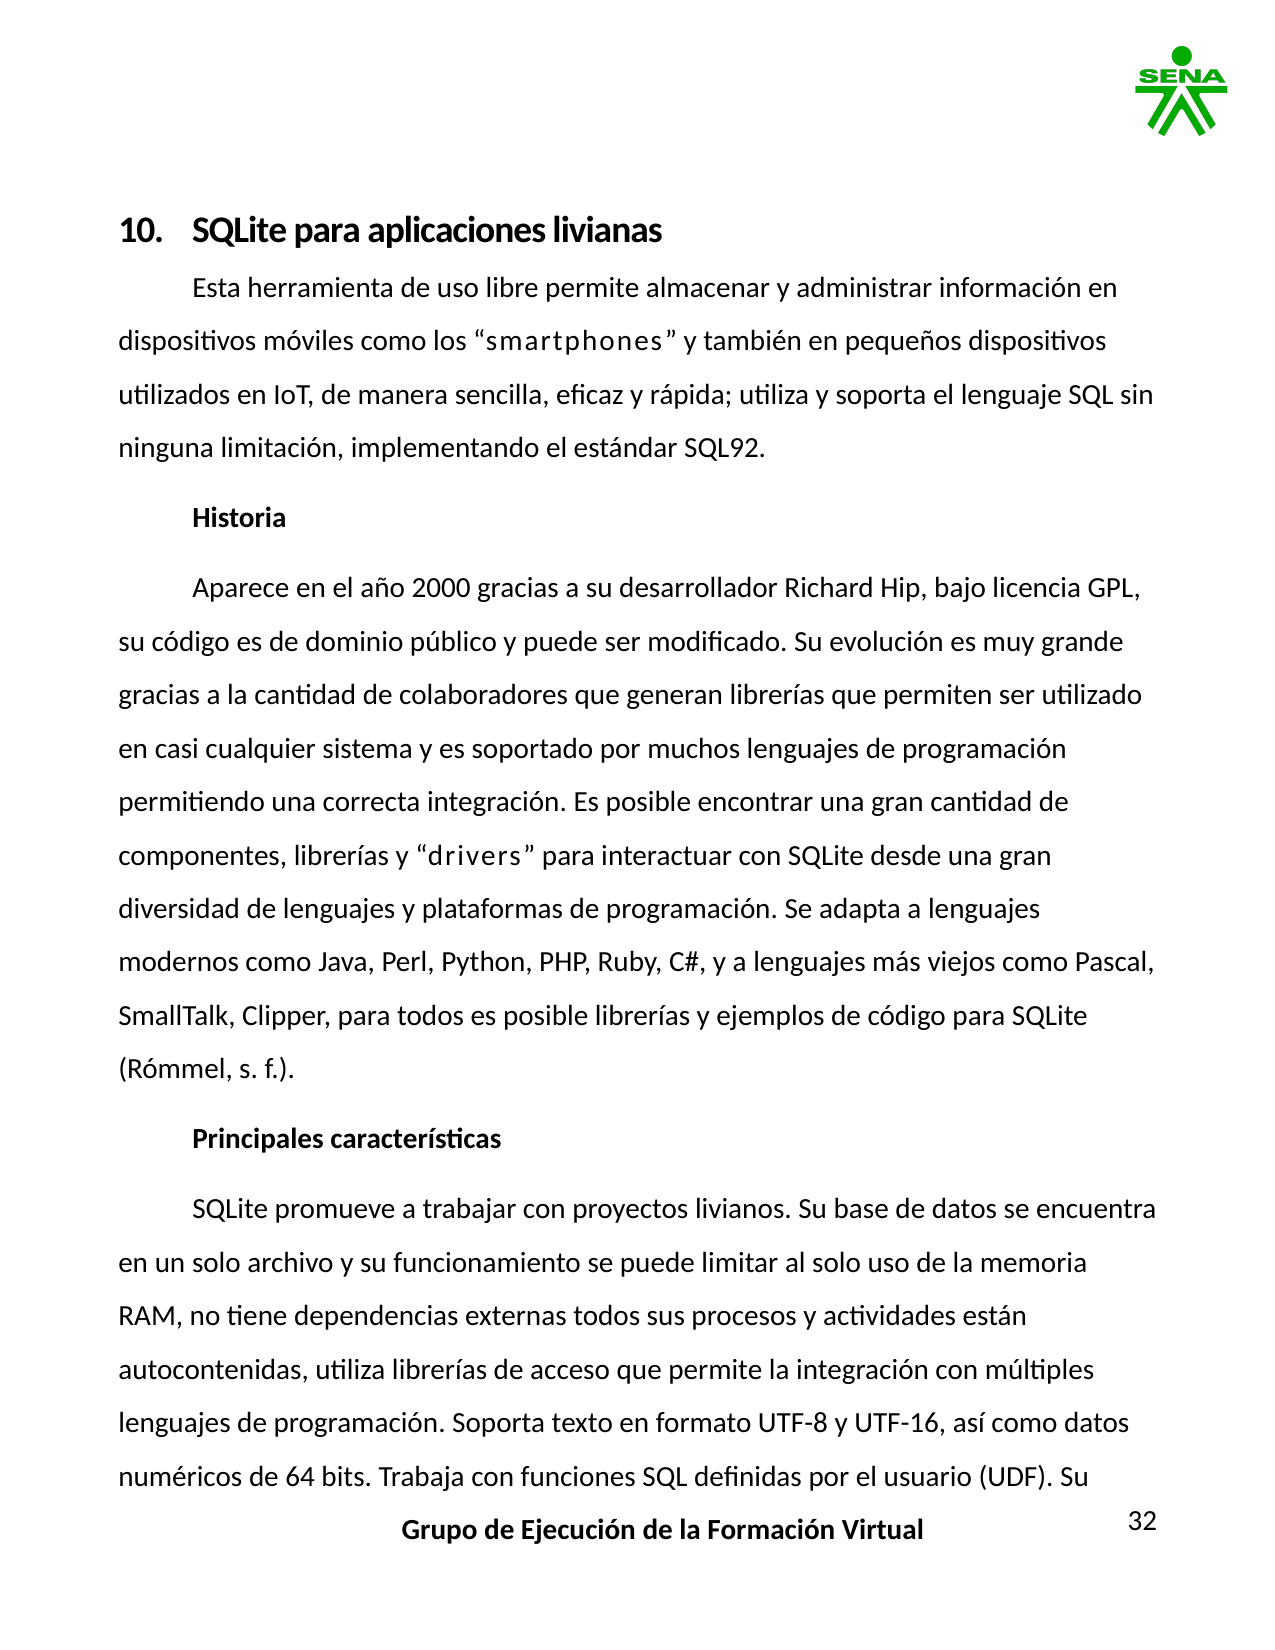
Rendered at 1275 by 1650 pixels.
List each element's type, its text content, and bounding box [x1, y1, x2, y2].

text Aparece en el año 2000 gracias a su desarrollador Richard Hip, bajo licencia GPL, su código es de dominio público y puede ser modificado. Su evolución es muy grande gracias a la cantidad de colaboradores que generan librerías que permiten ser utilizado en casi cualquier sistema y es soportado por muchos lenguajes de programación permitiendo una correcta integración. Es posible encontrar una gran cantidad de componentes, librerías y “drivers” para interactuar con SQLite desde una gran diversidad de lenguajes y plataformas de programación. Se adapta a lenguajes modernos como Java, Perl, Python, PHP, Ruby, C#, y a lenguajes más viejos como Pascal, SmallTalk, Clipper, para todos es posible librerías y ejemplos de código para SQLite (Rómmel, s. f.). [118, 569, 1157, 1086]
text Historia [118, 499, 1157, 535]
text Principales características [118, 1120, 1157, 1156]
picture [1135, 46, 1228, 136]
subtitle SQLite para aplicaciones livianas [118, 206, 1157, 252]
text Esta herramienta de uso libre permite almacenar y administrar información en dispositivos móviles como los “smartphones” y también en pequeños dispositivos utilizados en IoT, de manera sencilla, eficaz y rápida; utiliza y soporta el lenguaje SQL sin ninguna limitación, implementando el estándar SQL92. [118, 269, 1157, 465]
